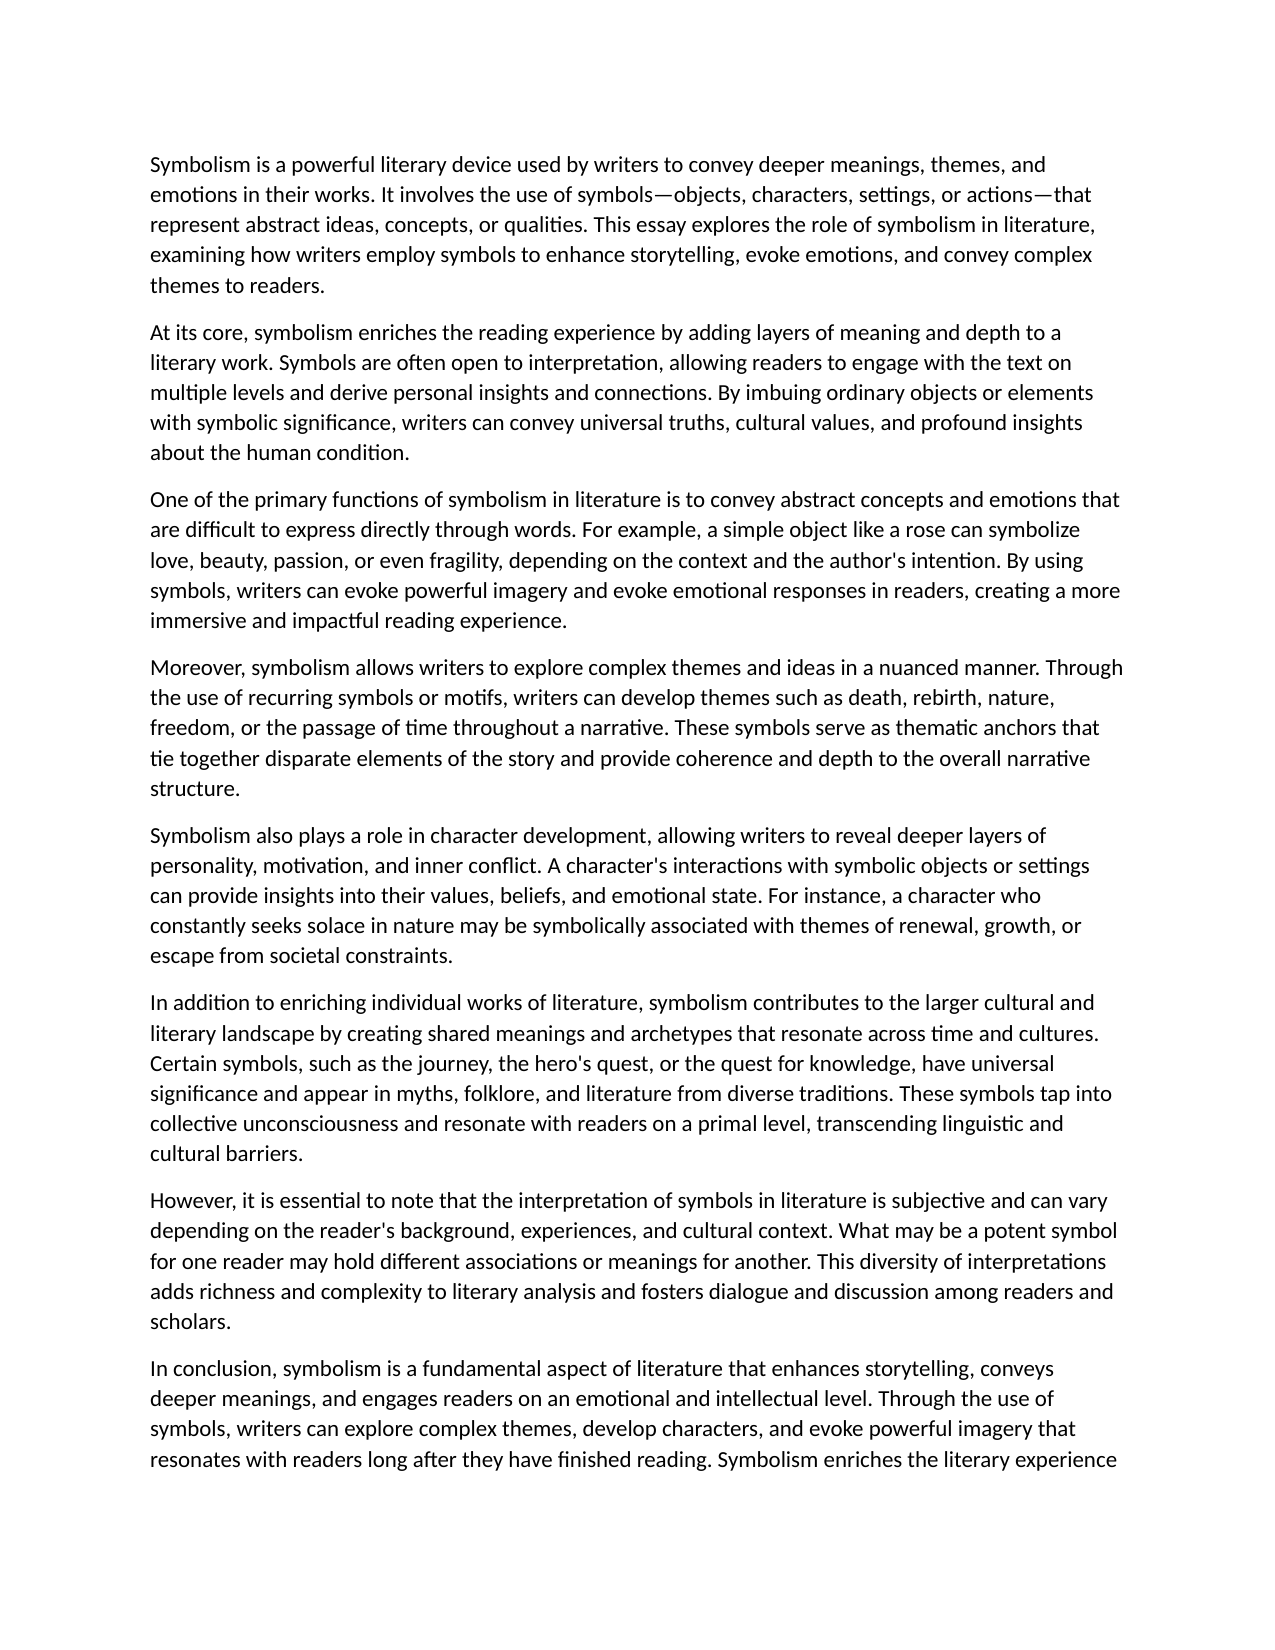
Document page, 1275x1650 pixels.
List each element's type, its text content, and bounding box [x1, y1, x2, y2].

text However, it is essential to note that the interpretation of symbols in literature is subjective and can vary depending on the reader's background, experiences, and cultural context. What may be a potent symbol for one reader may hold different associations or meanings for another. This diversity of interpretations adds richness and complexity to literary analysis and fosters dialogue and discussion among readers and scholars. [150, 1186, 1125, 1335]
text One of the primary functions of symbolism in literature is to convey abstract concepts and emotions that are difficult to express directly through words. For example, a simple object like a rose can symbolize love, beauty, passion, or even fragility, depending on the context and the author's intention. By using symbols, writers can evoke powerful imagery and evoke emotional responses in readers, creating a more immersive and impactful reading experience. [150, 485, 1125, 634]
text Moreover, symbolism allows writers to explore complex themes and ideas in a nuanced manner. Through the use of recurring symbols or motifs, writers can develop themes such as death, rebirth, nature, freedom, or the passage of time throughout a narrative. These symbols serve as thematic anchors that tie together disparate elements of the story and provide coherence and depth to the overall narrative structure. [150, 653, 1125, 802]
text At its core, symbolism enriches the reading experience by adding layers of meaning and depth to a literary work. Symbols are often open to interpretation, allowing readers to engage with the text on multiple levels and derive personal insights and connections. By imbuing ordinary objects or elements with symbolic significance, writers can convey universal truths, cultural values, and profound insights about the human condition. [150, 318, 1125, 467]
text Symbolism is a powerful literary device used by writers to convey deeper meanings, themes, and emotions in their works. It involves the use of symbols—objects, characters, settings, or actions—that represent abstract ideas, concepts, or qualities. This essay explores the role of symbolism in literature, examining how writers employ symbols to enhance storytelling, evoke emotions, and convey complex themes to readers. [150, 150, 1125, 299]
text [150, 1354, 1125, 1473]
text Symbolism also plays a role in character development, allowing writers to reveal deeper layers of personality, motivation, and inner conflict. A character's interactions with symbolic objects or settings can provide insights into their values, beliefs, and emotional state. For instance, a character who constantly seeks solace in nature may be symbolically associated with themes of renewal, growth, or escape from societal constraints. [150, 821, 1125, 970]
text In addition to enriching individual works of literature, symbolism contributes to the larger cultural and literary landscape by creating shared meanings and archetypes that resonate across time and cultures. Certain symbols, such as the journey, the hero's quest, or the quest for knowledge, have universal significance and appear in myths, folklore, and literature from diverse traditions. These symbols tap into collective unconsciousness and resonate with readers on a primal level, transcending linguistic and cultural barriers. [150, 988, 1125, 1168]
